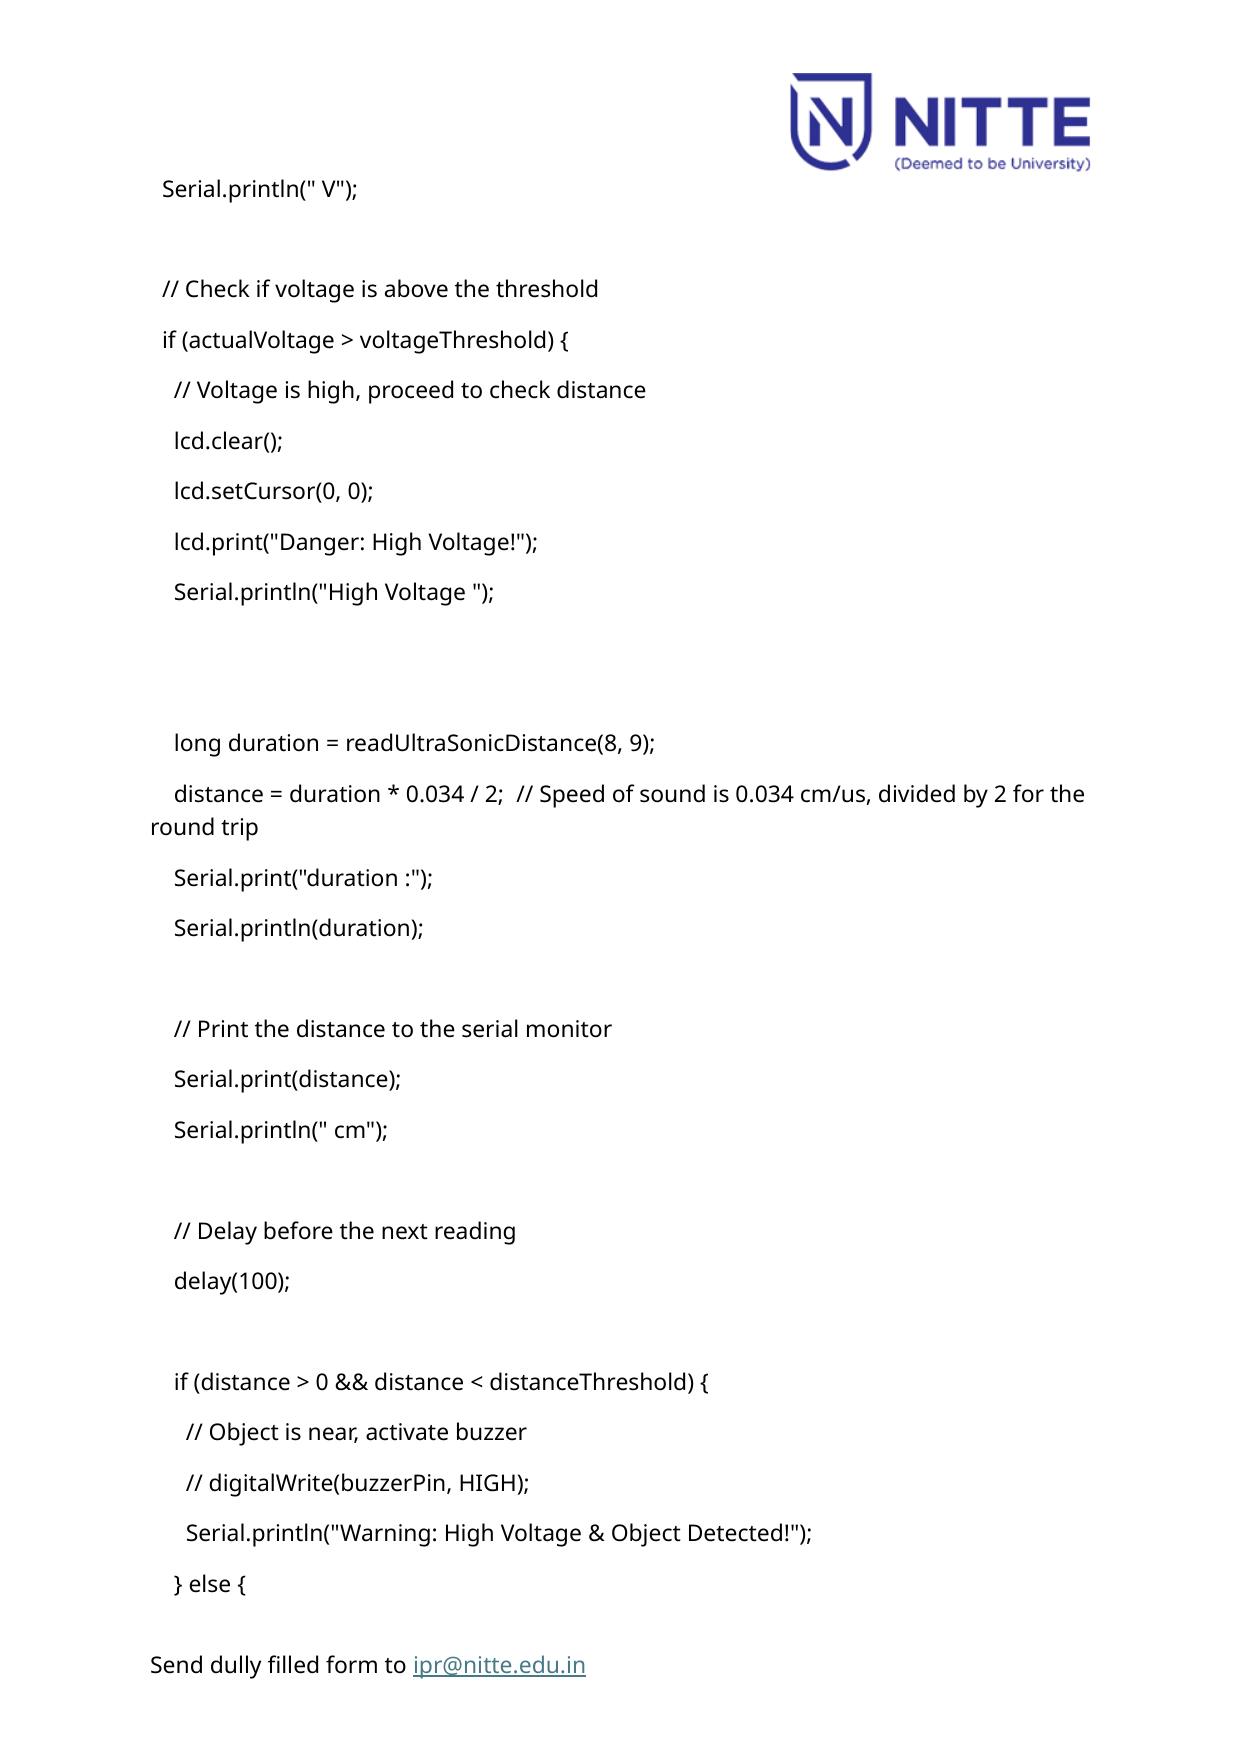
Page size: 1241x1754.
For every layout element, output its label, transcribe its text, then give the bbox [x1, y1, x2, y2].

text } else { [150, 1567, 1090, 1599]
text delay(100); [150, 1265, 1090, 1296]
text Serial.println(duration); [150, 912, 1090, 943]
text Serial.print(distance); [150, 1063, 1090, 1094]
text lcd.print("Danger: High Voltage!"); [150, 525, 1090, 557]
text if (actualVoltage > voltageThreshold) { [150, 324, 1090, 355]
text Serial.println("High Voltage "); [150, 576, 1090, 607]
text distance = duration * 0.034 / 2; // Speed of sound is 0.034 cm/us, divided by 2 for the round trip [150, 777, 1090, 842]
text if (distance > 0 && distance < distanceThreshold) { [150, 1366, 1090, 1397]
picture [790, 73, 1091, 173]
text Serial.println(" cm"); [150, 1114, 1090, 1145]
text lcd.clear(); [150, 424, 1090, 456]
text lcd.setCursor(0, 0); [150, 475, 1090, 506]
text // Object is near, activate buzzer [150, 1416, 1090, 1447]
text Serial.println("Warning: High Voltage & Object Detected!"); [150, 1517, 1090, 1548]
text // Print the distance to the serial monitor [150, 1013, 1090, 1044]
text Serial.print("duration :"); [150, 862, 1090, 893]
text // digitalWrite(buzzerPin, HIGH); [150, 1467, 1090, 1498]
text long duration = readUltraSonicDistance(8, 9); [150, 727, 1090, 758]
text // Delay before the next reading [150, 1214, 1090, 1246]
text // Check if voltage is above the threshold [150, 273, 1090, 304]
text Serial.println(" V"); [150, 172, 1090, 204]
text // Voltage is high, proceed to check distance [150, 374, 1090, 405]
